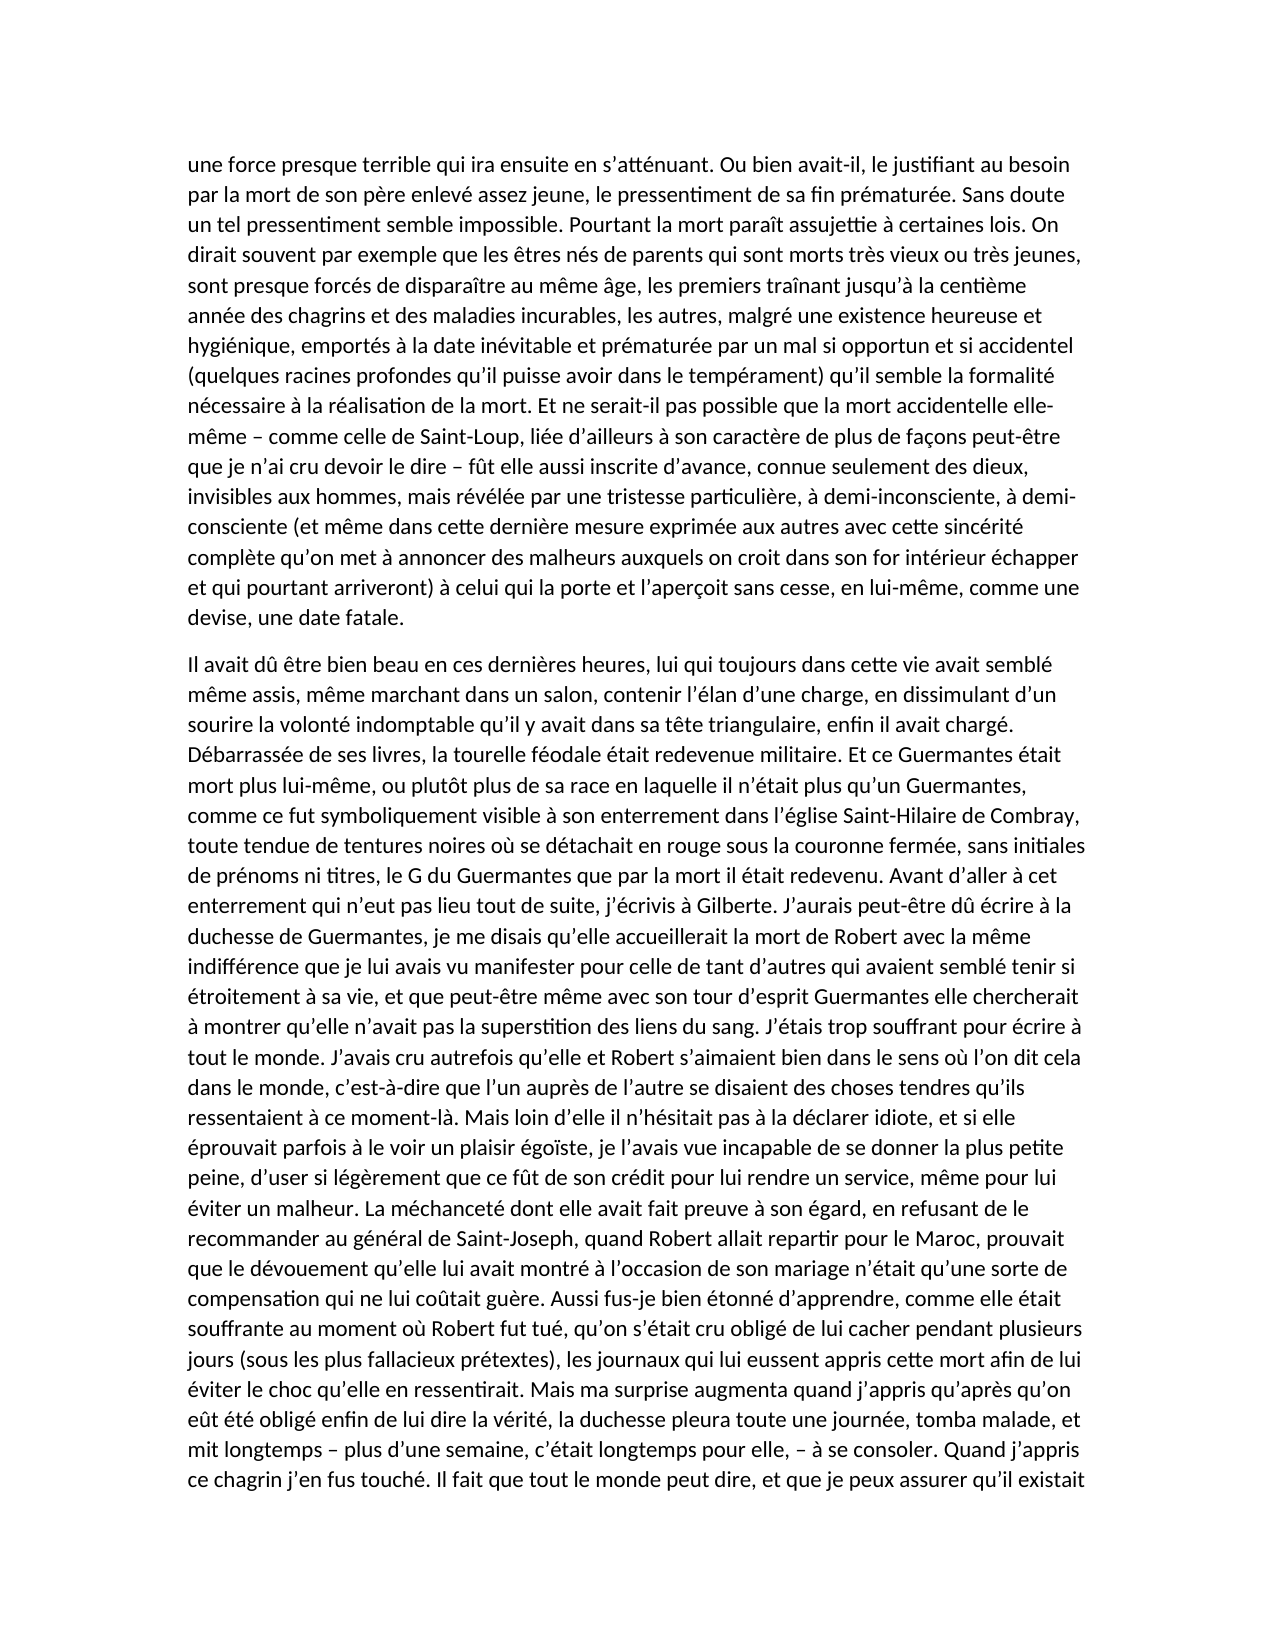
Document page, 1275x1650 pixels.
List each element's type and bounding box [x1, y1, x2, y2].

text [187, 650, 1087, 1494]
text [187, 150, 1087, 631]
